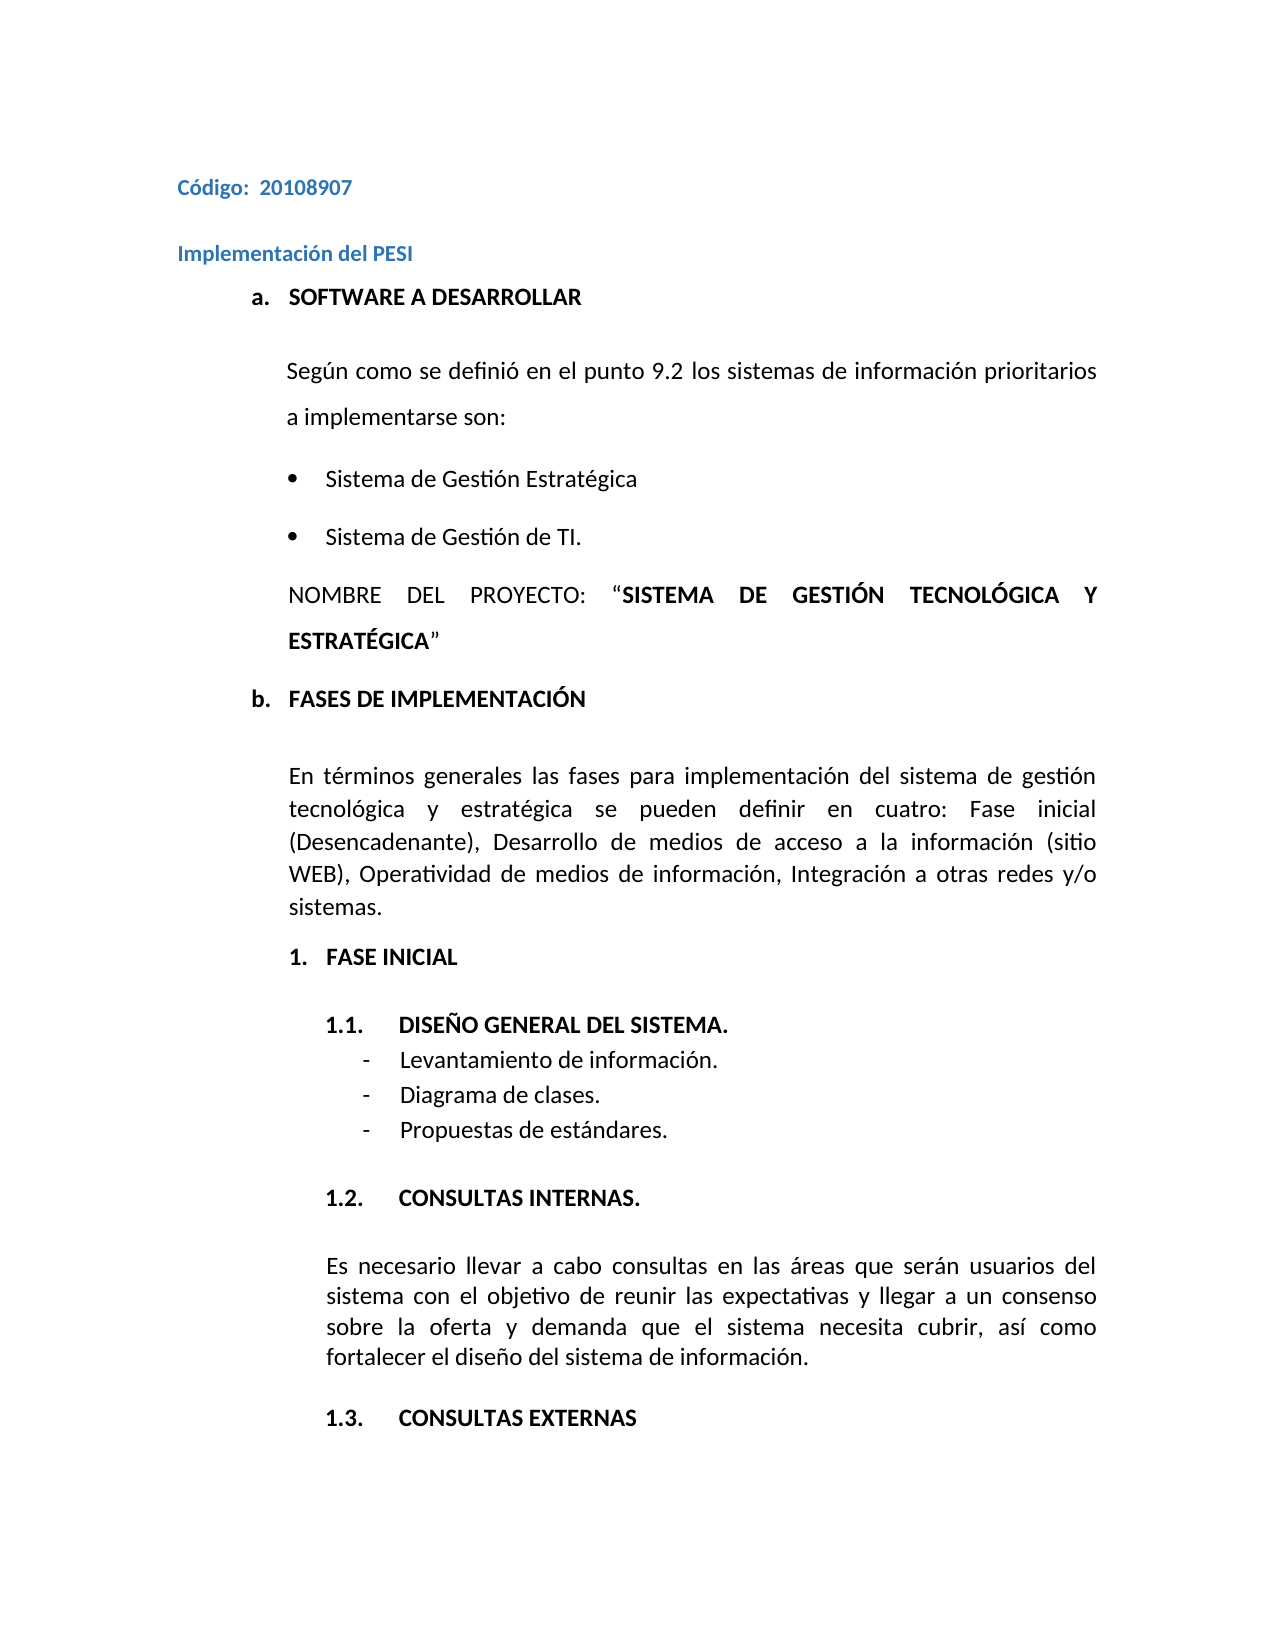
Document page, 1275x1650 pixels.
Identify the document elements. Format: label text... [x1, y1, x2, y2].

list CONSULTAS EXTERNAS [325, 1402, 1098, 1433]
list FASE INICIAL [288, 941, 1098, 972]
list SOFTWARE A DESARROLLAR [251, 282, 1098, 312]
text Según como se definió en el punto 9.2 los sistemas de información prioritarios a implementarse son: [286, 355, 1098, 431]
text NOMBRE DEL PROYECTO: “SISTEMA DE GESTIÓN TECNOLÓGICA Y ESTRATÉGICA” [288, 580, 1098, 656]
list Diagrama de clases. [362, 1079, 1098, 1109]
list Propuestas de estándares. [362, 1114, 1098, 1144]
text En términos generales las fases para implementación del sistema de gestión tecnológica y estratégica se pueden definir en cuatro: Fase inicial (Desencadenante), Desarrollo de medios de acceso a la información (sitio WEB), Operatividad de medios de información, Integración a otras redes y/o sistemas. [288, 760, 1098, 922]
subtitle Código: 20108907 [177, 173, 1098, 201]
list Es necesario llevar a cabo consultas en las áreas que serán usuarios del sistema con el objetivo de reunir las expectativas y llegar a un consenso sobre la oferta y demanda que el sistema necesita cubrir, así como fortalecer el diseño del sistema de información. [326, 1250, 1098, 1372]
list CONSULTAS INTERNAS. [325, 1182, 1098, 1212]
list DISEÑO GENERAL DEL SISTEMA. [325, 1009, 1098, 1039]
list Sistema de Gestión de TI. [288, 521, 1098, 552]
list Sistema de Gestión Estratégica [288, 463, 1098, 494]
list Levantamiento de información. [362, 1044, 1098, 1074]
subtitle Implementación del PESI [177, 239, 1098, 268]
list FASES DE IMPLEMENTACIÓN [251, 684, 1098, 714]
